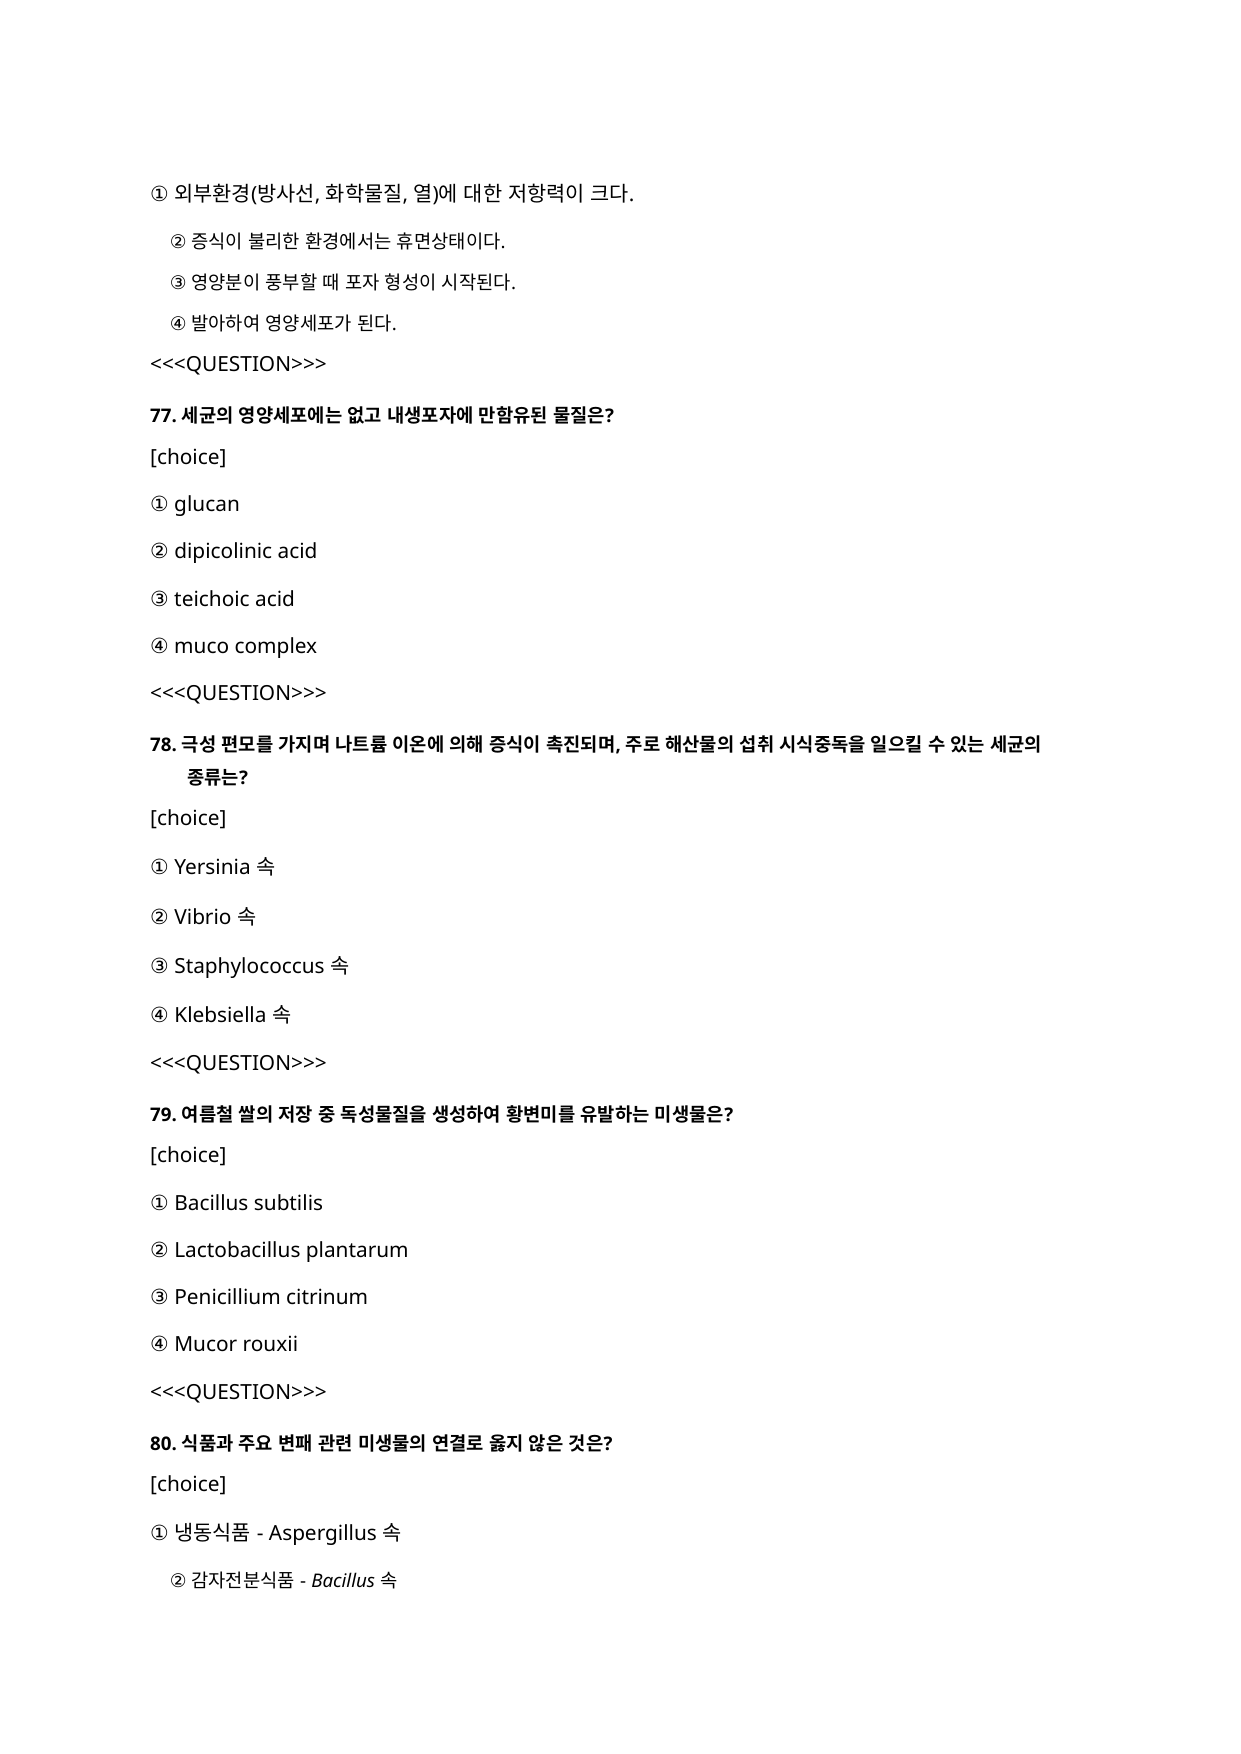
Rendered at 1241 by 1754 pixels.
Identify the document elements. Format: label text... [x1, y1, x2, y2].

text ④ Klebsiella 속 [150, 999, 1090, 1029]
text 80. 식품과 주요 변패 관련 미생물의 연결로 옳지 않은 것은? [150, 1428, 1090, 1456]
text <<<QUESTION>>> [150, 678, 1090, 707]
text [choice] [150, 442, 1090, 470]
text ① glucan [150, 489, 1090, 517]
text 78. 극성 편모를 가지며 나트륨 이온에 의해 증식이 촉진되며, 주로 해산물의 섭취 시식중독을 일으킬 수 있는 세균의 종류는? [150, 730, 1090, 789]
text <<<QUESTION>>> [150, 1377, 1090, 1405]
text 79. 여름철 쌀의 저장 중 독성물질을 생성하여 황변미를 유발하는 미생물은? [150, 1099, 1090, 1127]
text ④ muco complex [150, 631, 1090, 659]
text ① 외부환경(방사선, 화학물질, 열)에 대한 저항력이 크다. [150, 177, 1090, 207]
text ② Vibrio 속 [150, 900, 1090, 930]
text <<<QUESTION>>> [150, 1048, 1090, 1076]
text ④ Mucor rouxii [150, 1329, 1090, 1358]
text ④ 발아하여 영양세포가 된다. [150, 308, 1090, 336]
text ③ Staphylococcus 속 [150, 949, 1090, 979]
text ① Bacillus subtilis [150, 1188, 1090, 1216]
text ② Lactobacillus plantarum [150, 1235, 1090, 1263]
text ② 감자전분식품 - Bacillus 속 [150, 1566, 1090, 1593]
text ① Yersinia 속 [150, 851, 1090, 881]
text ① 냉동식품 - Aspergillus 속 [150, 1517, 1090, 1547]
text [choice] [150, 1140, 1090, 1169]
text 77. 세균의 영양세포에는 없고 내생포자에 만함유된 물질은? [150, 401, 1090, 428]
text [choice] [150, 803, 1090, 832]
text ③ teichoic acid [150, 584, 1090, 612]
text <<<QUESTION>>> [150, 349, 1090, 378]
text ② 증식이 불리한 환경에서는 휴면상태이다. [150, 227, 1090, 254]
text ③ 영양분이 풍부할 때 포자 형성이 시작된다. [150, 267, 1090, 295]
text ③ Penicillium citrinum [150, 1282, 1090, 1311]
text [choice] [150, 1469, 1090, 1498]
text ② dipicolinic acid [150, 536, 1090, 565]
